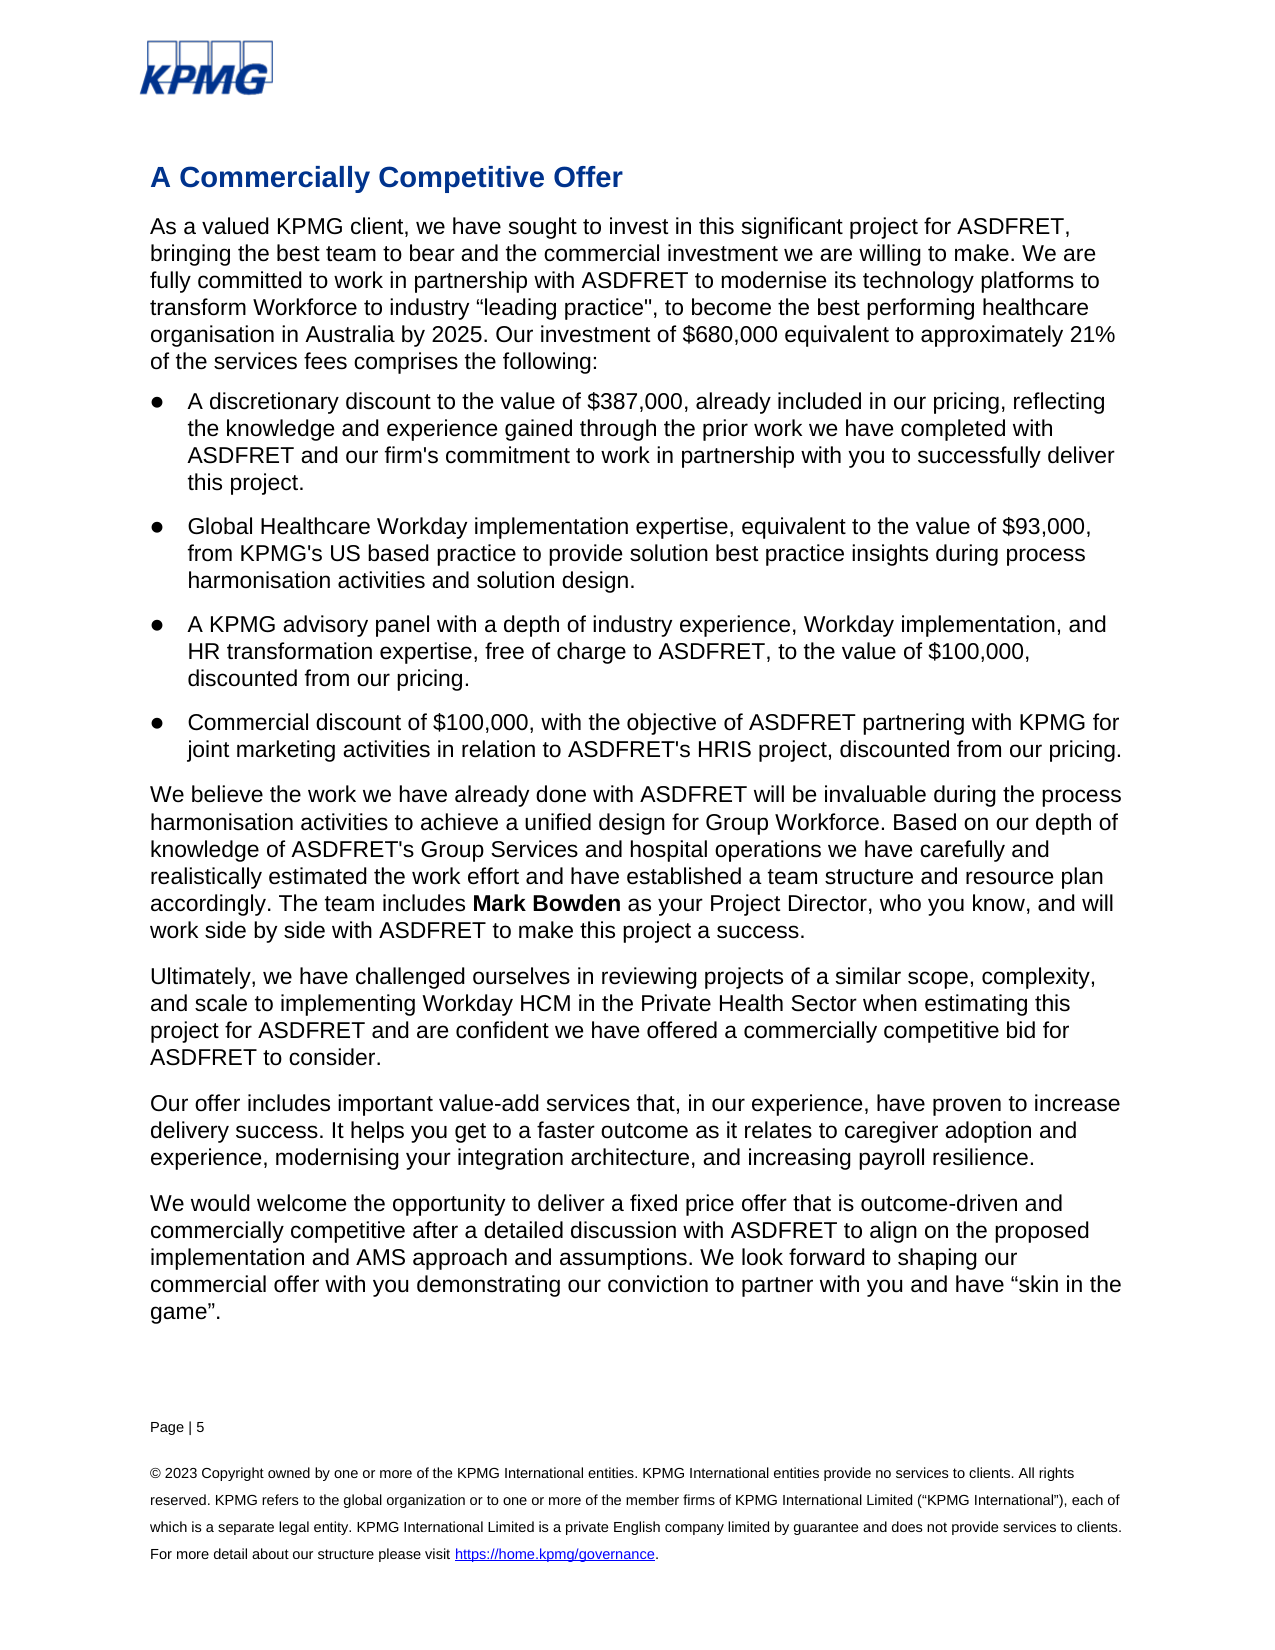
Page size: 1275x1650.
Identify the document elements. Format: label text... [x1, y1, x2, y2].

list Global Healthcare Workday implementation expertise, equivalent to the value of $93,000, from KPMG's US based practice to provide solution best practice insights during process harmonisation activities and solution design. [150, 512, 1125, 593]
subtitle A Commercially Competitive Offer [150, 160, 1125, 193]
text As a valued KPMG client, we have sought to invest in this significant project for ASDFRET, bringing the best team to bear and the commercial investment we are willing to make. We are fully committed to work in partnership with ASDFRET to modernise its technology platforms to transform Workforce to industry “leading practice", to become the best performing healthcare organisation in Australia by 2025. Our investment of $680,000 equivalent to approximately 21% of the services fees comprises the following: [150, 212, 1125, 374]
text We would welcome the opportunity to deliver a fixed price offer that is outcome-driven and commercially competitive after a detailed discussion with ASDFRET to align on the proposed implementation and AMS approach and assumptions. We look forward to shaping our commercial offer with you demonstrating our conviction to partner with you and have “skin in the game”. [150, 1189, 1125, 1324]
text Ultimately, we have challenged ourselves in reviewing projects of a similar scope, complexity, and scale to implementing Workday HCM in the Private Health Sector when estimating this project for ASDFRET and are confident we have offered a commercially competitive bid for ASDFRET to consider. [150, 962, 1125, 1070]
picture [118, 0, 302, 136]
list A KPMG advisory panel with a depth of industry experience, Workday implementation, and HR transformation expertise, free of charge to ASDFRET, to the value of $100,000, discounted from our pricing. [150, 610, 1125, 691]
text We believe the work we have already done with ASDFRET will be invaluable during the process harmonisation activities to achieve a unified design for Group Workforce. Based on our depth of knowledge of ASDFRET's Group Services and hospital operations we have carefully and realistically estimated the work effort and have established a team structure and resource plan accordingly. The team includes Mark Bowden as your Project Director, who you know, and will work side by side with ASDFRET to make this project a success. [150, 781, 1125, 943]
text Our offer includes important value-add services that, in our experience, have proven to increase delivery success. It helps you get to a faster outcome as it relates to caregiver adoption and experience, modernising your integration architecture, and increasing payroll resilience. [150, 1089, 1125, 1170]
list Commercial discount of $100,000, with the objective of ASDFRET partnering with KPMG for joint marketing activities in relation to ASDFRET's HRIS project, discounted from our pricing. [150, 708, 1125, 762]
list A discretionary discount to the value of $387,000, already included in our pricing, reflecting the knowledge and experience gained through the prior work we have completed with ASDFRET and our firm's commitment to work in partnership with you to successfully deliver this project. [150, 387, 1125, 495]
